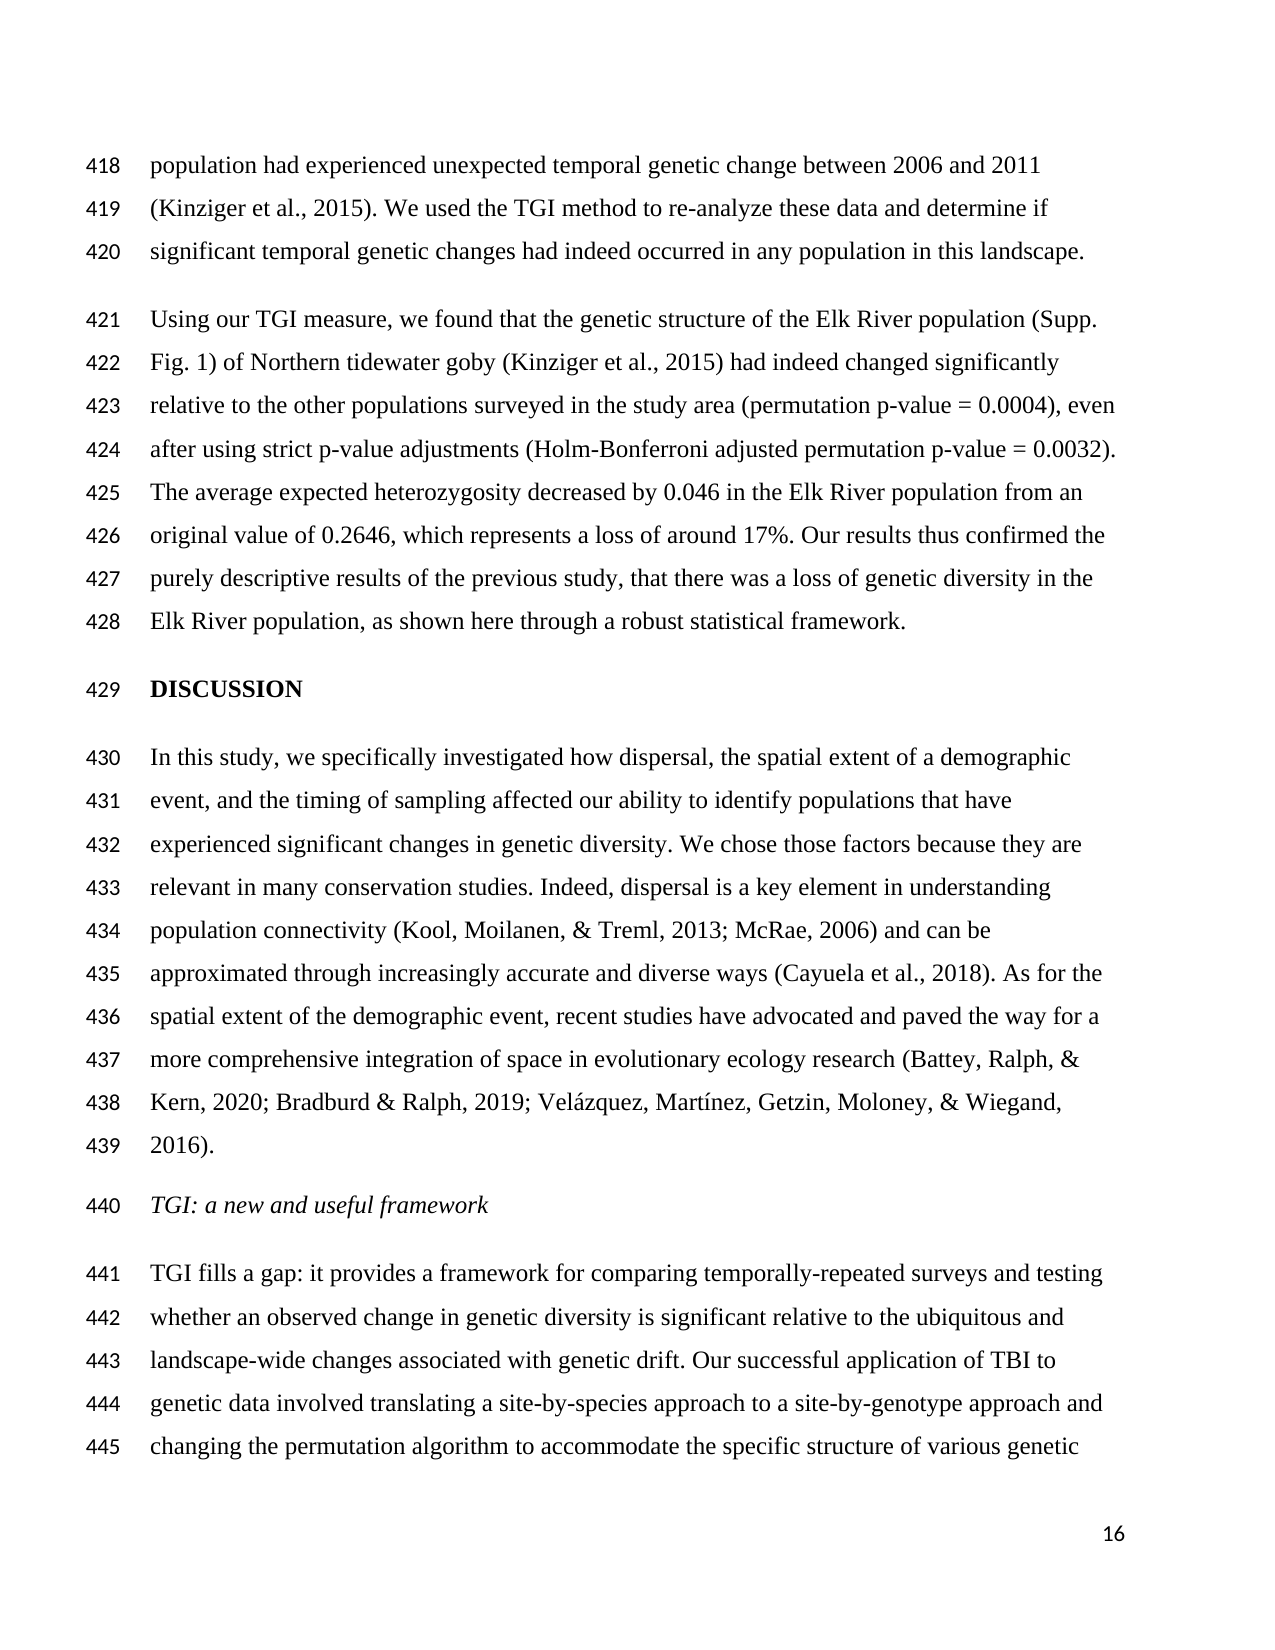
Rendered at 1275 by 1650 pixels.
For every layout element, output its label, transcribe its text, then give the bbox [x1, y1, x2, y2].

subtitle DISCUSSION [150, 674, 1125, 703]
text In this study, we specifically investigated how dispersal, the spatial extent of a demographic event, and the timing of sampling affected our ability to identify populations that have experienced significant changes in genetic diversity. We chose those factors because they are relevant in many conservation studies. Indeed, dispersal is a key element in understanding population connectivity (Kool, Moilanen, & Treml, 2013; McRae, 2006) and can be approximated through increasingly accurate and diverse ways (Cayuela et al., 2018). As for the spatial extent of the demographic event, recent studies have advocated and paved the way for a more comprehensive integration of space in evolutionary ecology research (Battey, Ralph, & Kern, 2020; Bradburd & Ralph, 2019; Velázquez, Martínez, Getzin, Moloney, & Wiegand, 2016). [150, 742, 1125, 1159]
subtitle TGI: a new and useful framework [150, 1190, 1125, 1219]
text Using our TGI measure, we found that the genetic structure of the Elk River population (Supp. Fig. 1) of Northern tidewater goby (Kinziger et al., 2015) had indeed changed significantly relative to the other populations surveyed in the study area (permutation p-value = 0.0004), even after using strict p-value adjustments (Holm-Bonferroni adjusted permutation p-value = 0.0032). The average expected heterozygosity decreased by 0.046 in the Elk River population from an original value of 0.2646, which represents a loss of around 17%. Our results thus confirmed the purely descriptive results of the previous study, that there was a loss of genetic diversity in the Elk River population, as shown here through a robust statistical framework. [150, 304, 1125, 635]
